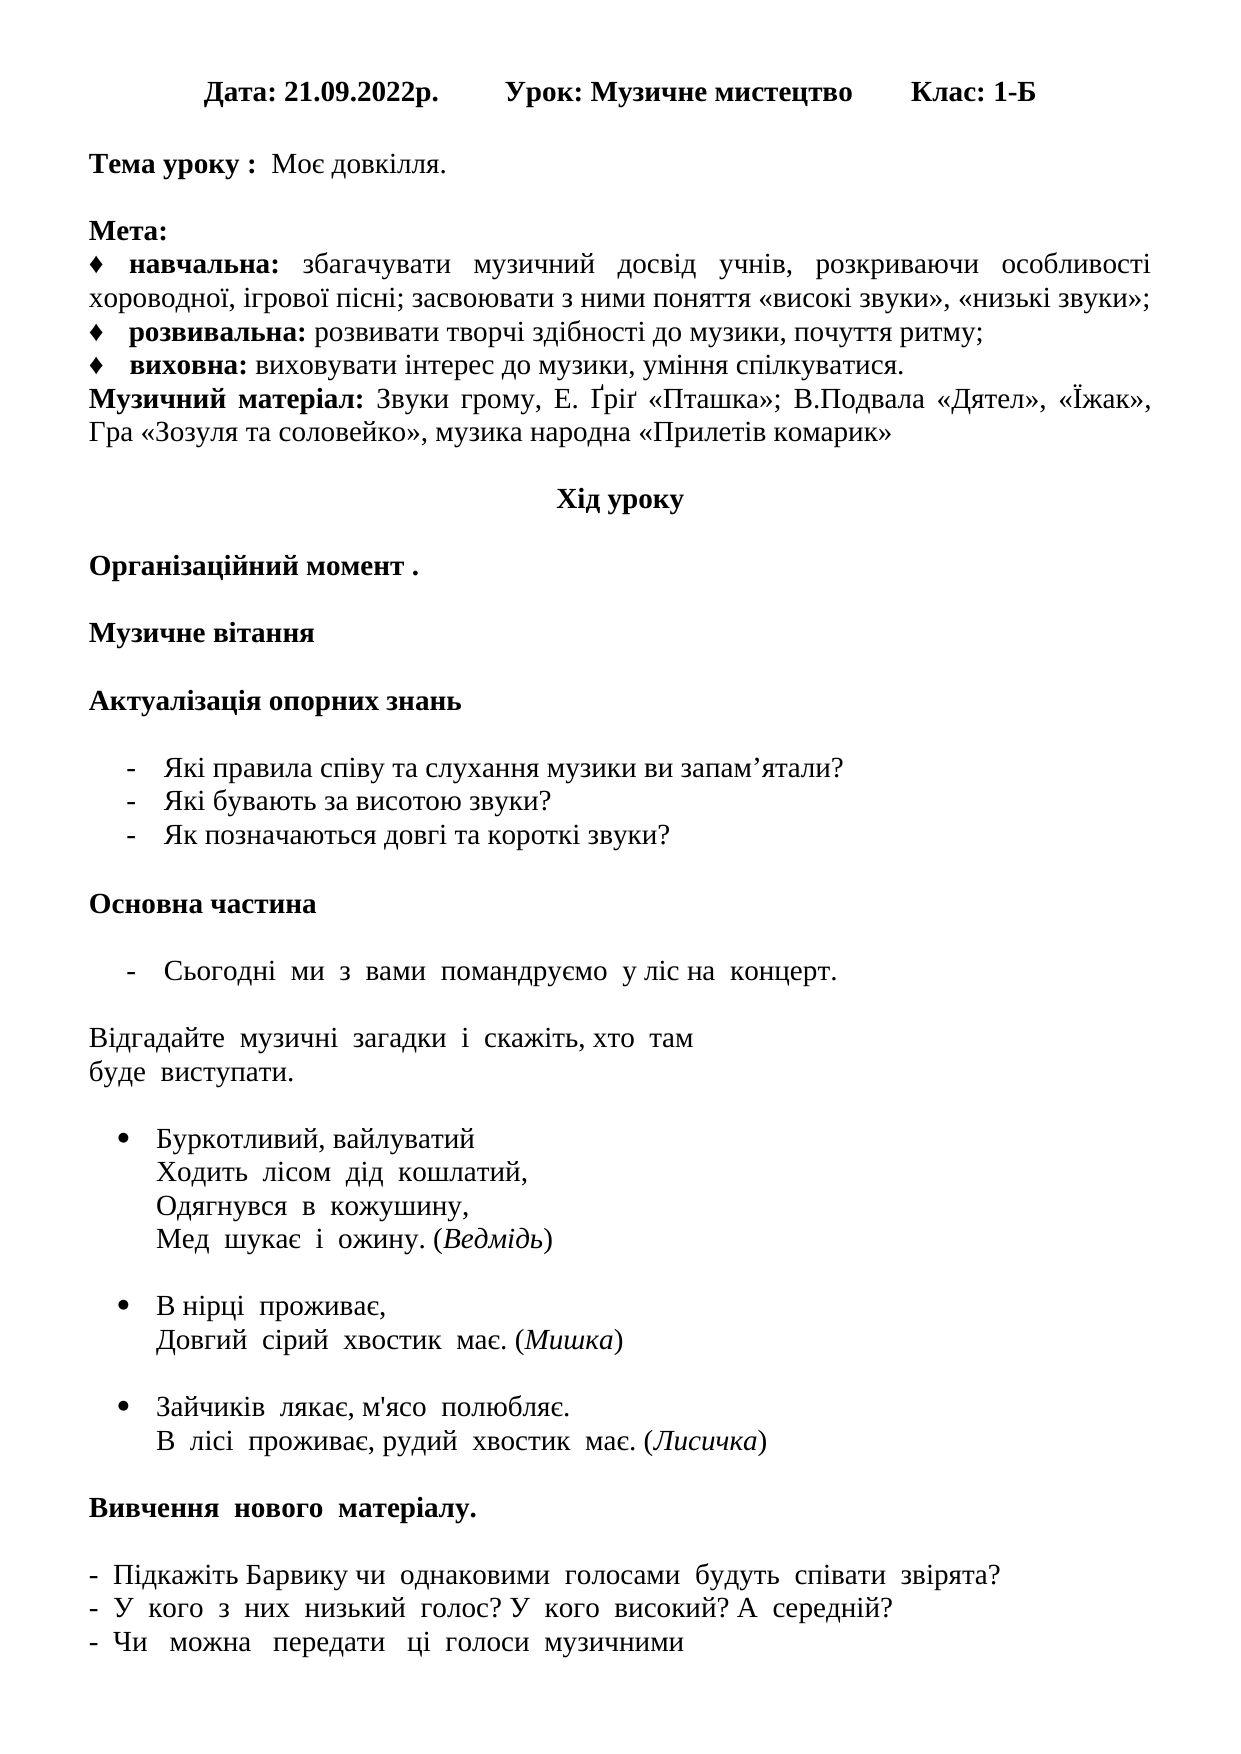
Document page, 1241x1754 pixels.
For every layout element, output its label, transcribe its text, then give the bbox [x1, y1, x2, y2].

list В нірці проживає, [118, 1288, 1152, 1322]
list Сьогодні ми з вами помандруємо у ліс на концерт. [126, 953, 1152, 987]
text Вивчення нового матеріалу. [89, 1490, 1152, 1523]
text Ходить лісом дід кошлатий, [156, 1154, 1152, 1188]
list Як позначаються довгі та короткі звуки? [126, 817, 1152, 850]
text Довгий сірий хвостик має. (Мишка) [156, 1322, 1152, 1356]
text Мета: [89, 213, 1152, 247]
text Музичний матеріал: Звуки грому, Е. Ґріґ «Пташка»; В.Подвала «Дятел», «Їжак», Гра «Зозуля та соловейко», музика народна «Прилетів комарик» [89, 381, 1152, 448]
text Одягнувся в кожушину, [156, 1188, 1152, 1221]
text - Чи можна передати ці голоси музичними [89, 1624, 1152, 1658]
text буде виступати. [89, 1054, 1152, 1087]
text Актуалізація опорних знань [89, 683, 1152, 716]
list Буркотливий, вайлуватий [118, 1121, 1152, 1154]
list Які бувають за висотою звуки? [126, 783, 1152, 817]
text Дата: 21.09.2022р. Урок: Музичне мистецтво Клас: 1-Б [89, 74, 1152, 107]
text Мед шукає і ожину. (Ведмідь) [156, 1221, 1152, 1255]
text ♦ розвивальна: розвивати творчі здібності до музики, почуття ритму; [89, 314, 1152, 347]
text Тема уроку : Моє довкілля. [89, 146, 1152, 179]
text В лісі проживає, рудий хвостик має. (Лисичка) [156, 1423, 1152, 1456]
text Хід уроку [89, 481, 1152, 515]
text Відгадайте музичні загадки і скажіть, хто там [89, 1020, 1152, 1054]
text - Підкажіть Барвику чи однаковими голосами будуть співати звірята? [89, 1557, 1152, 1591]
text - У кого з них низький голос? У кого високий? А середній? [89, 1591, 1152, 1624]
text Основна частина [89, 886, 1152, 919]
list Зайчиків лякає, м'ясо полюбляє. [118, 1389, 1152, 1423]
text Музичне вітання [89, 616, 1152, 649]
list Які правила співу та слухання музики ви запам’ятали? [126, 750, 1152, 783]
text ♦ навчальна: збагачувати музичний досвід учнів, розкриваючи особливості хороводної, ігрової пісні; засвоювати з ними поняття «високі звуки», «низькі звуки»; [89, 247, 1152, 314]
text ♦ виховна: виховувати інтерес до музики, уміння спілкуватися. [89, 347, 1152, 381]
text Організаційний момент . [89, 548, 1152, 582]
